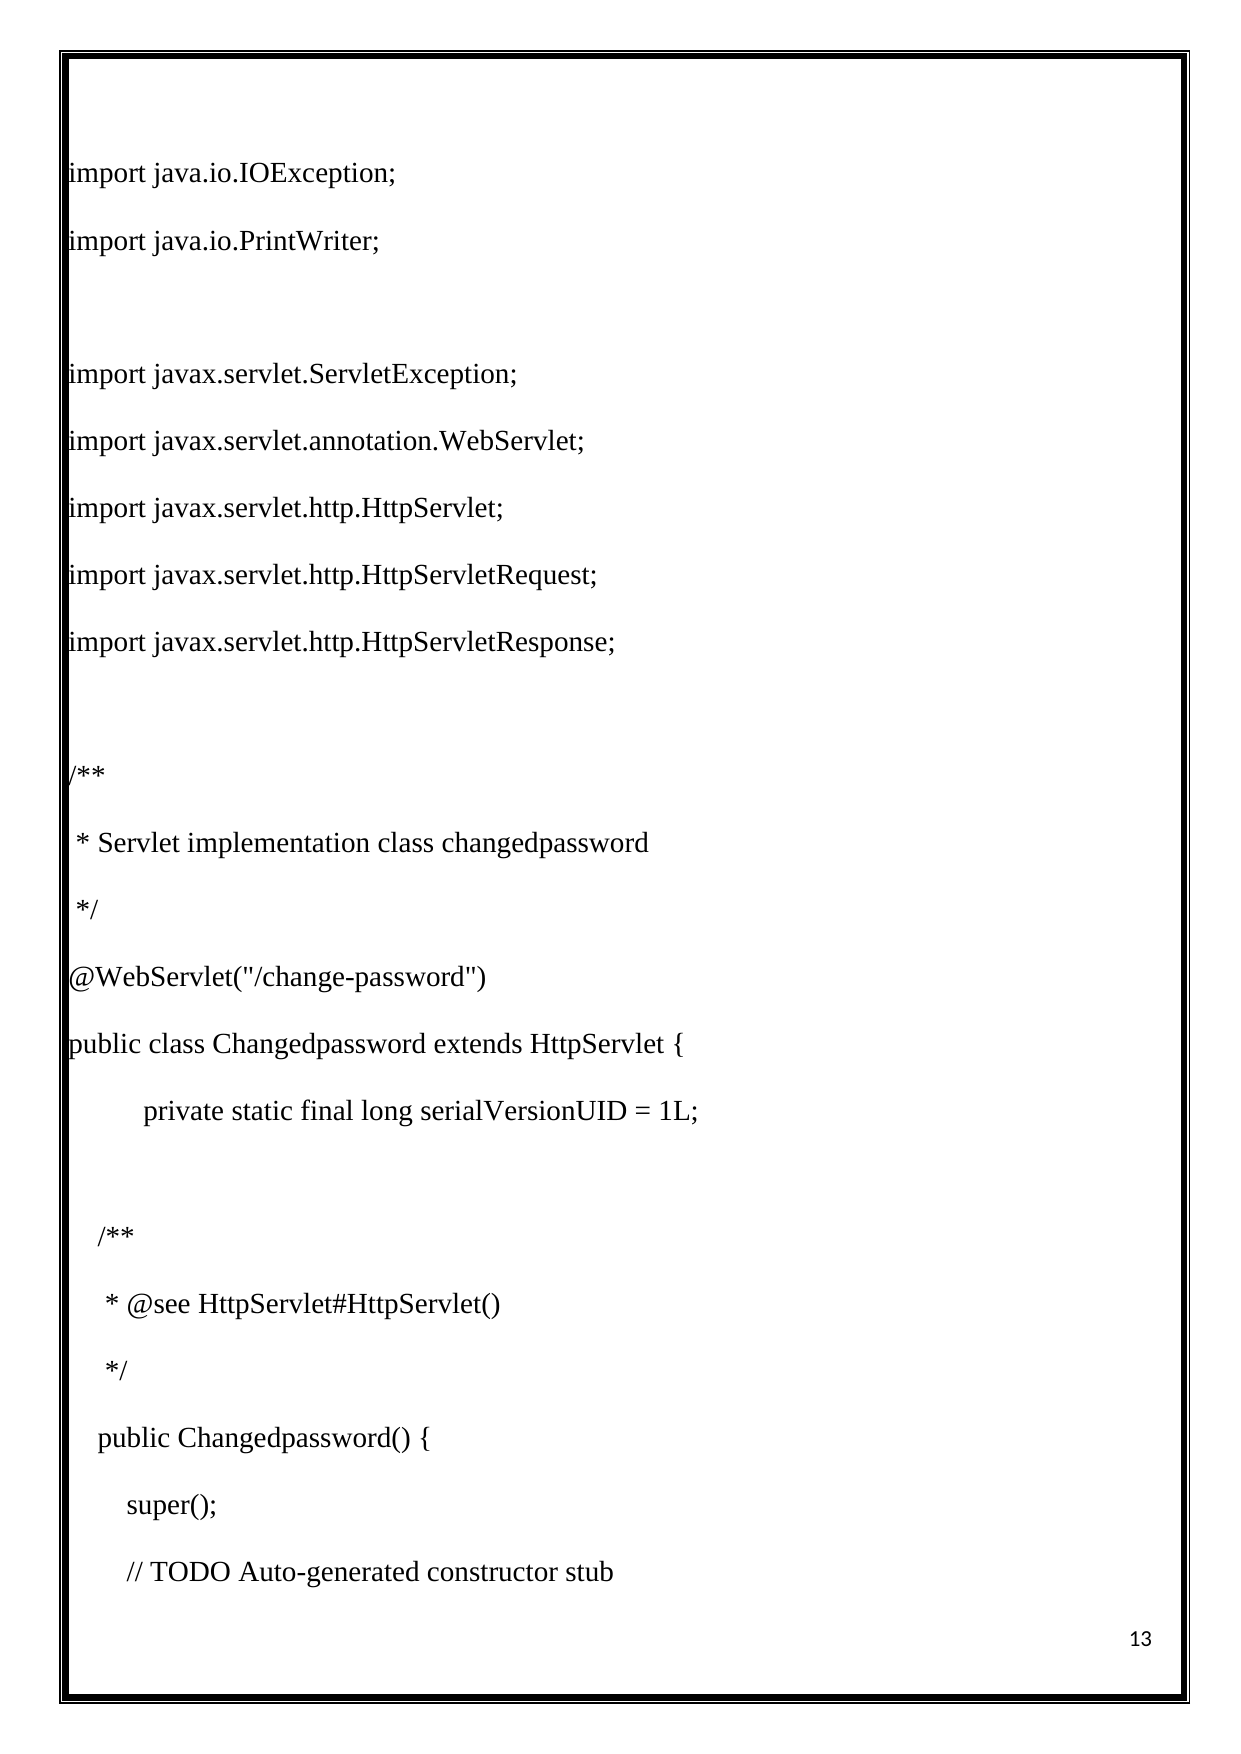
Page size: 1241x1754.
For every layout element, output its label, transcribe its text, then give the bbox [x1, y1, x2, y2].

text import javax.servlet.http.HttpServlet; [69, 491, 1152, 524]
text import javax.servlet.ServletException; [69, 357, 1152, 390]
text */ [69, 892, 1152, 926]
text @WebServlet("/change-password") [69, 959, 1152, 993]
text public Changedpassword() { [69, 1420, 1152, 1453]
text * Servlet implementation class changedpassword [69, 825, 1152, 859]
text import java.io.PrintWriter; [69, 223, 1152, 256]
text /** [69, 1219, 1152, 1252]
text */ [69, 1353, 1152, 1386]
text super(); [69, 1487, 1152, 1520]
text * @see HttpServlet#HttpServlet() [69, 1286, 1152, 1319]
text // TODO Auto-generated constructor stub [69, 1554, 1152, 1587]
text /** [69, 758, 1152, 792]
text import javax.servlet.http.HttpServletRequest; [69, 557, 1152, 591]
text import javax.servlet.http.HttpServletResponse; [69, 624, 1152, 658]
text import javax.servlet.annotation.WebServlet; [69, 423, 1152, 457]
text private static final long serialVersionUID = 1L; [69, 1093, 1152, 1127]
text import java.io.IOException; [69, 156, 1152, 189]
text public class Changedpassword extends HttpServlet { [69, 1026, 1152, 1060]
